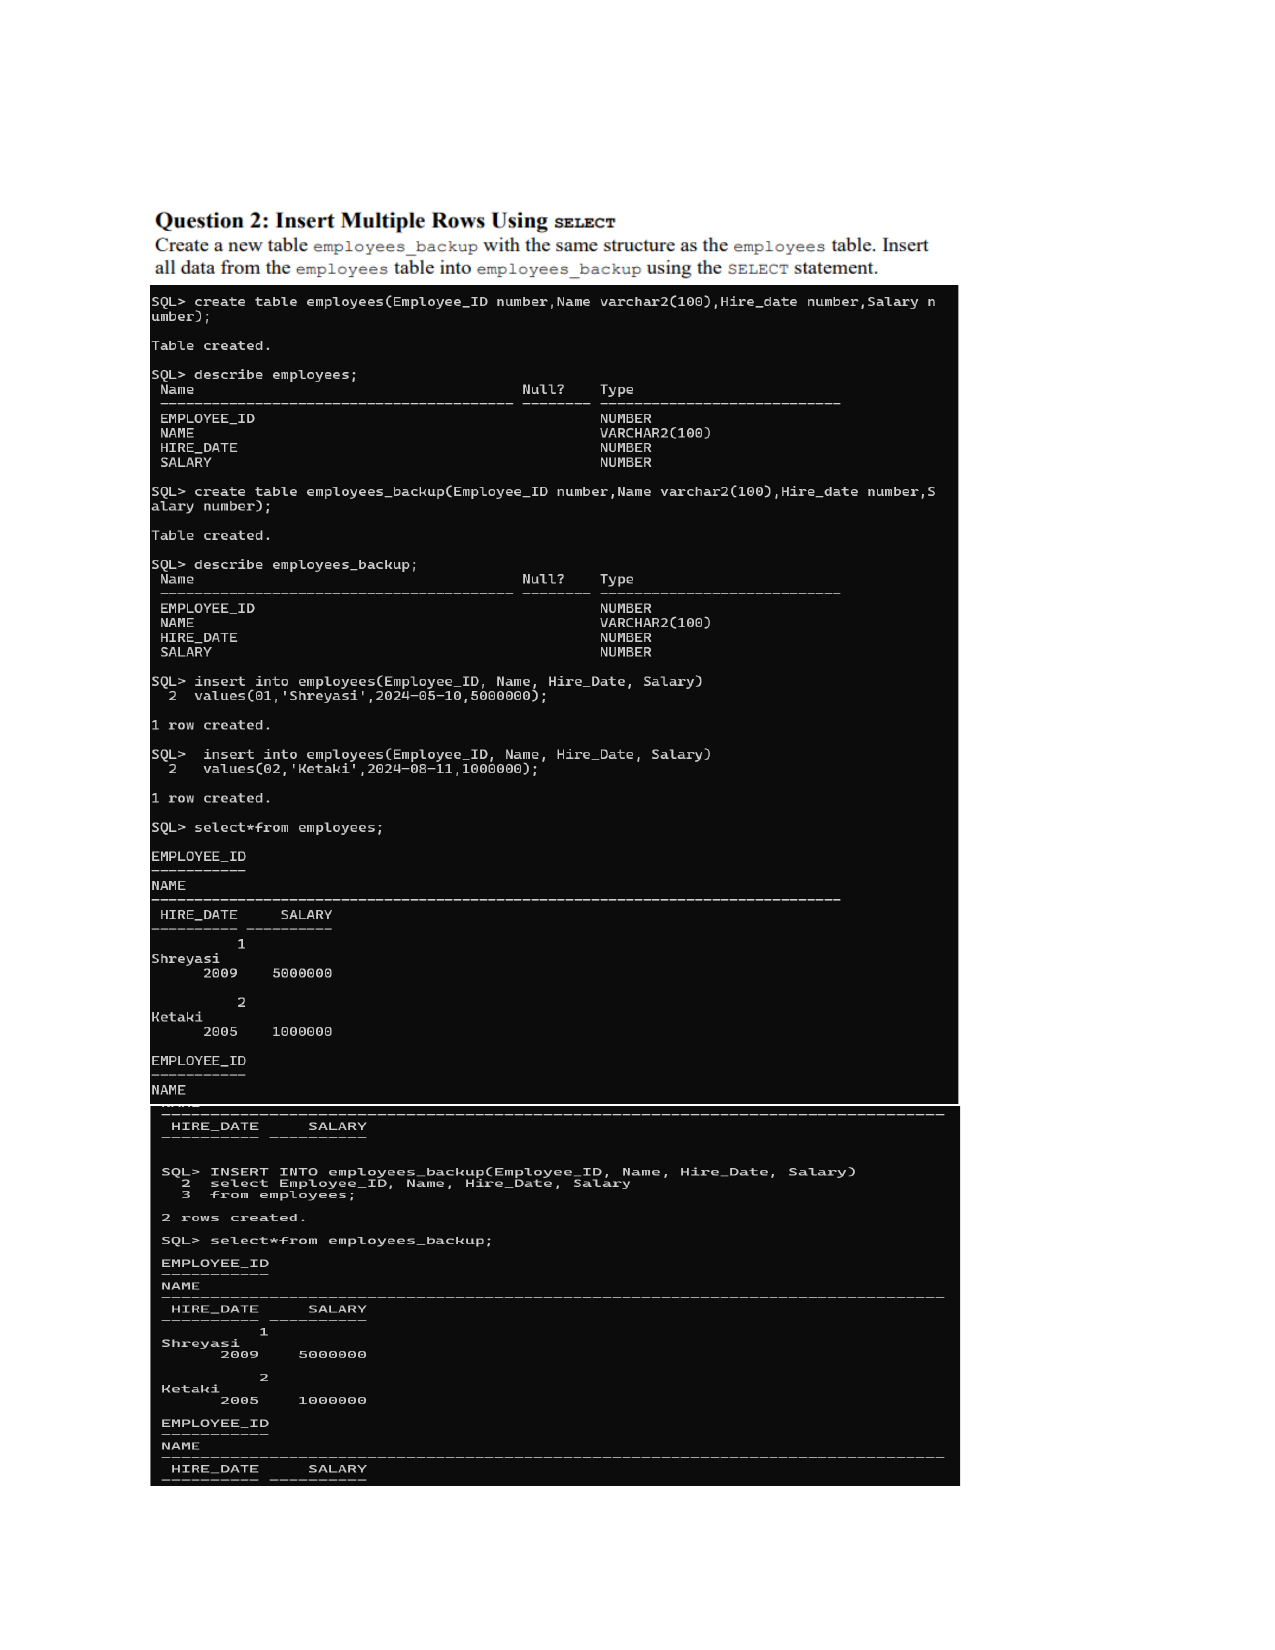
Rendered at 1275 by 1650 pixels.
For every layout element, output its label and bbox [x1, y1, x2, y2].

picture [150, 285, 959, 1104]
picture [150, 1106, 961, 1486]
picture [150, 196, 945, 284]
